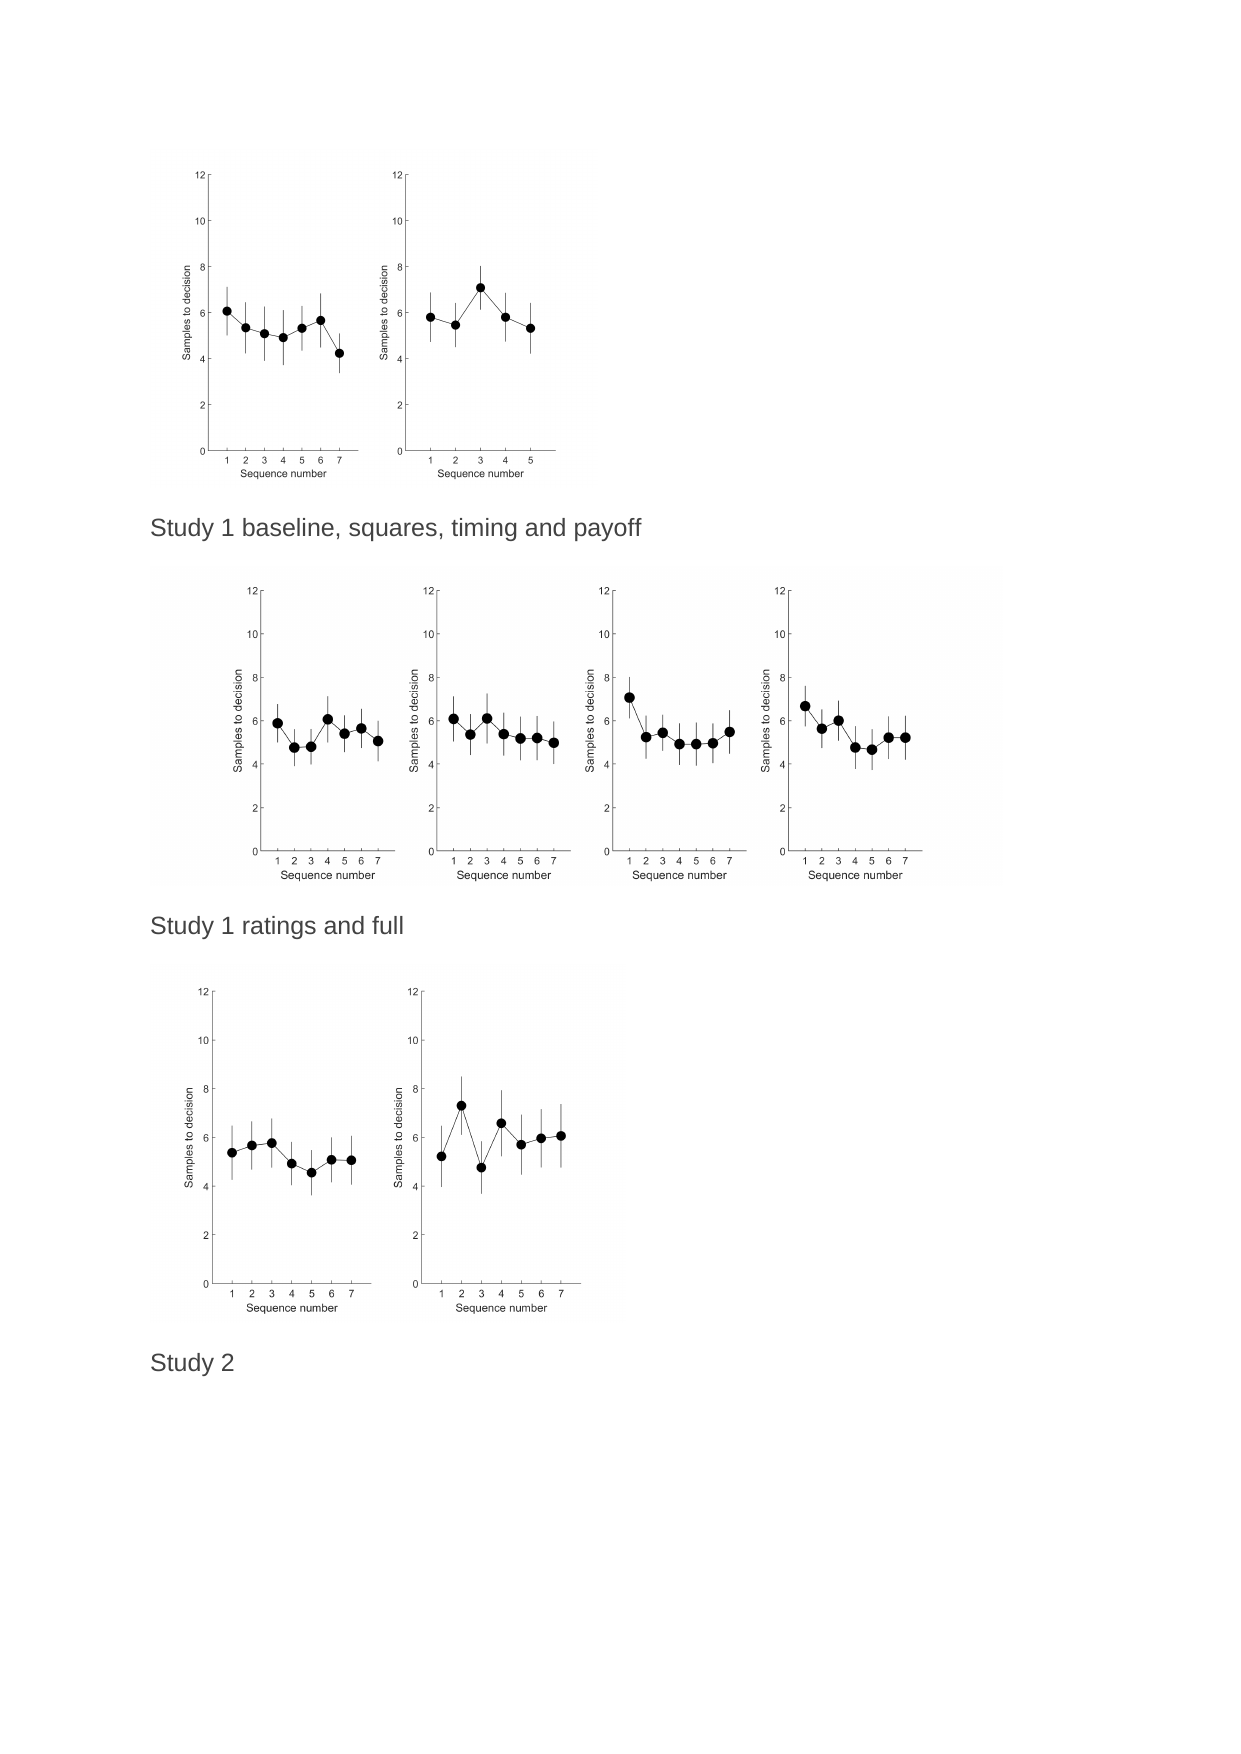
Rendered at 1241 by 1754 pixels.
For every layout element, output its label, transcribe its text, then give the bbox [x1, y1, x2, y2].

text Study 1 ratings and full [150, 911, 1090, 940]
picture [150, 964, 626, 1323]
text Study 2 [150, 1348, 1090, 1377]
text Study 1 baseline, squares, timing and payoff [150, 513, 1090, 541]
picture [150, 149, 598, 488]
picture [150, 566, 1003, 886]
